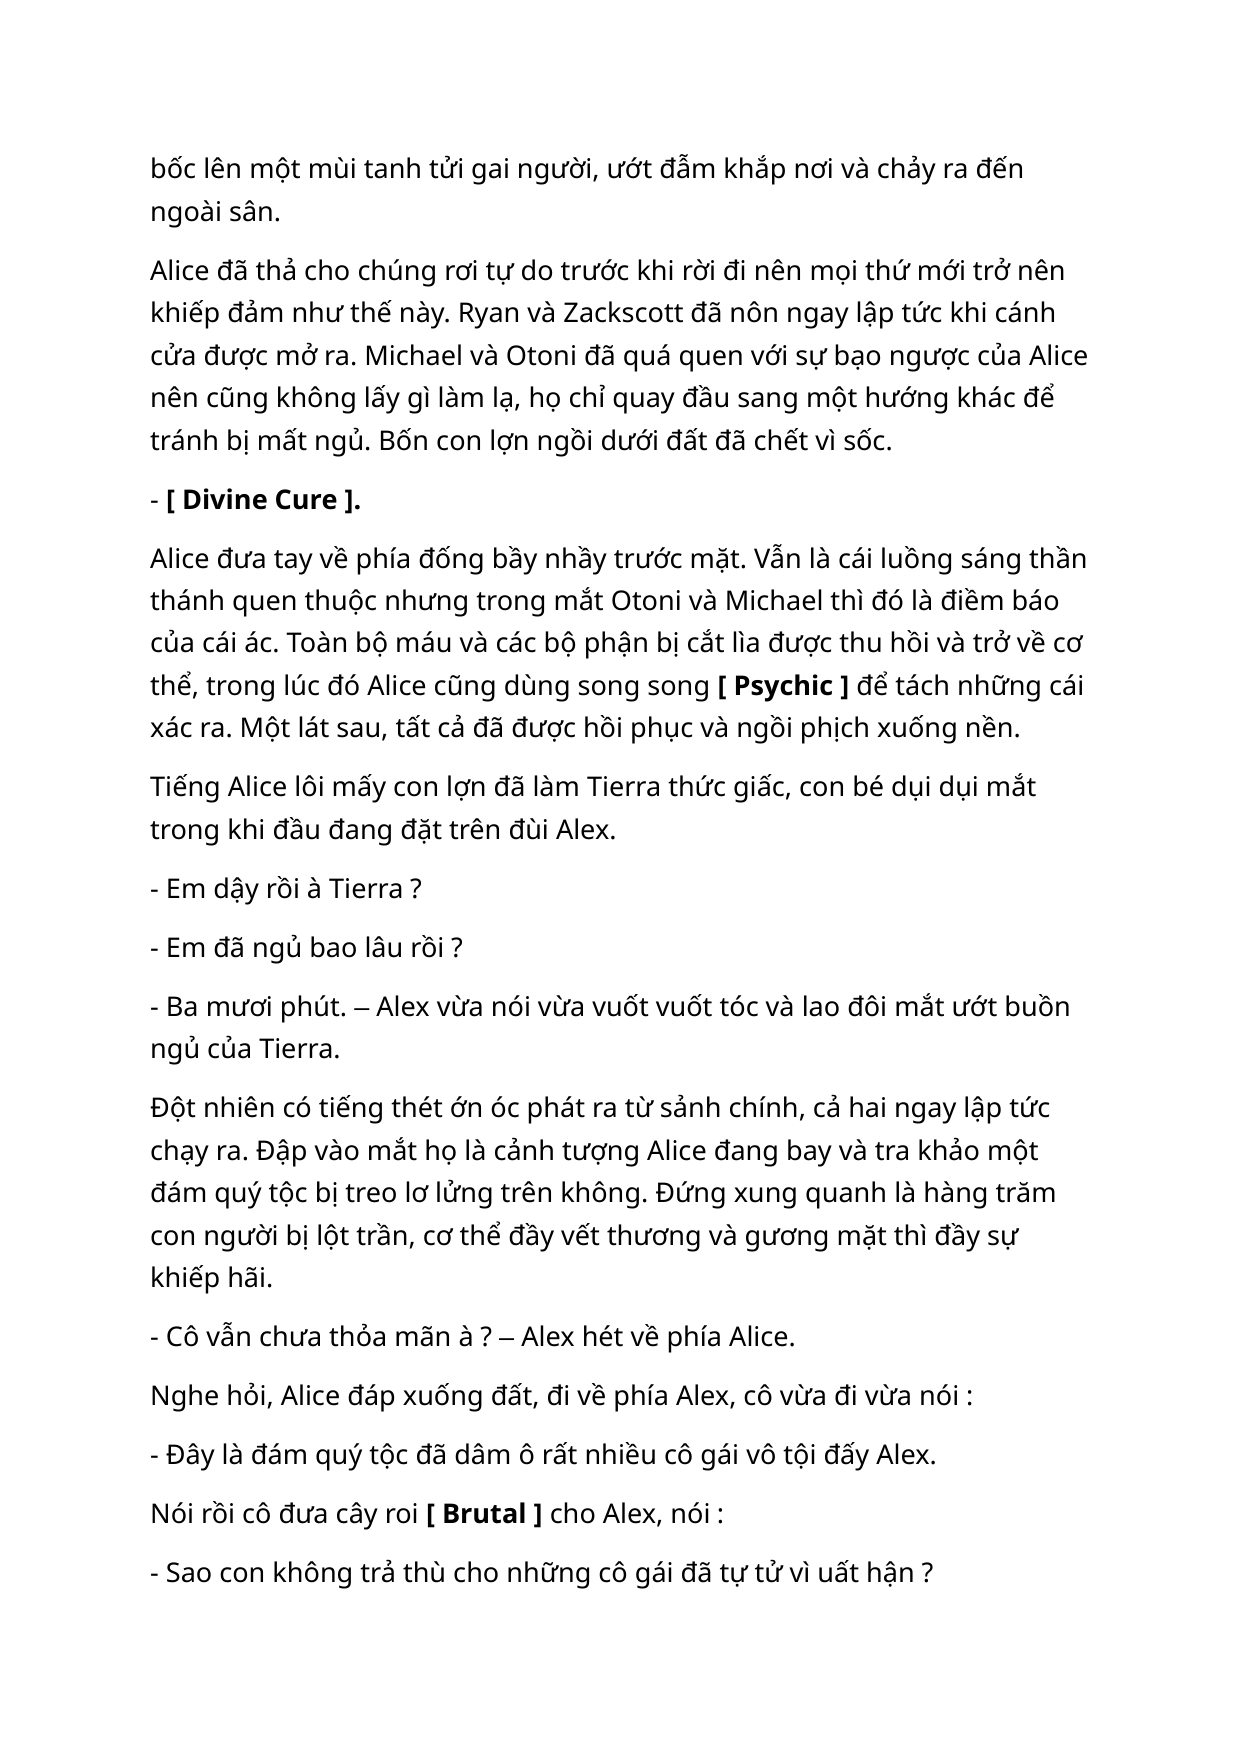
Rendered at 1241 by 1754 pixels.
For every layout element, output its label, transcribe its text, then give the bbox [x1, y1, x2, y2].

text Nghe hỏi, Alice đáp xuống đất, đi về phía Alex, cô vừa đi vừa nói : [150, 1377, 1090, 1413]
text - Đây là đám quý tộc đã dâm ô rất nhiều cô gái vô tội đấy Alex. [150, 1436, 1090, 1472]
text Tiếng Alice lôi mấy con lợn đã làm Tierra thức giấc, con bé dụi dụi mắt trong khi đầu đang đặt trên đùi Alex. [150, 768, 1090, 847]
text - Ba mươi phút. – Alex vừa nói vừa vuốt vuốt tóc và lao đôi mắt ướt buồn ngủ của Tierra. [150, 987, 1090, 1067]
text - Em dậy rồi à Tierra ? [150, 869, 1090, 906]
text - [ Divine Cure ]. [150, 480, 1090, 517]
text - Em đã ngủ bao lâu rồi ? [150, 928, 1090, 965]
text Alice đã thả cho chúng rơi tự do trước khi rời đi nên mọi thứ mới trở nên khiếp đảm như thế này. Ryan và Zackscott đã nôn ngay lập tức khi cánh cửa được mở ra. Michael và Otoni đã quá quen với sự bạo ngược của Alice nên cũng không lấy gì làm lạ, họ chỉ quay đầu sang một hướng khác để tránh bị mất ngủ. Bốn con lợn ngồi dưới đất đã chết vì sốc. [150, 251, 1090, 458]
text - Sao con không trả thù cho những cô gái đã tự tử vì uất hận ? [150, 1554, 1090, 1591]
text Nói rồi cô đưa cây roi [ Brutal ] cho Alex, nói : [150, 1495, 1090, 1532]
text - Cô vẫn chưa thỏa mãn à ? – Alex hét về phía Alice. [150, 1317, 1090, 1354]
text Alice đưa tay về phía đống bầy nhầy trước mặt. Vẫn là cái luồng sáng thần thánh quen thuộc nhưng trong mắt Otoni và Michael thì đó là điềm báo của cái ác. Toàn bộ máu và các bộ phận bị cắt lìa được thu hồi và trở về cơ thể, trong lúc đó Alice cũng dùng song song [ Psychic ] để tách những cái xác ra. Một lát sau, tất cả đã được hồi phục và ngồi phịch xuống nền. [150, 539, 1090, 746]
text Đột nhiên có tiếng thét ớn óc phát ra từ sảnh chính, cả hai ngay lập tức chạy ra. Đập vào mắt họ là cảnh tượng Alice đang bay và tra khảo một đám quý tộc bị treo lơ lửng trên không. Đứng xung quanh là hàng trăm con người bị lột trần, cơ thể đầy vết thương và gương mặt thì đầy sự khiếp hãi. [150, 1089, 1090, 1295]
